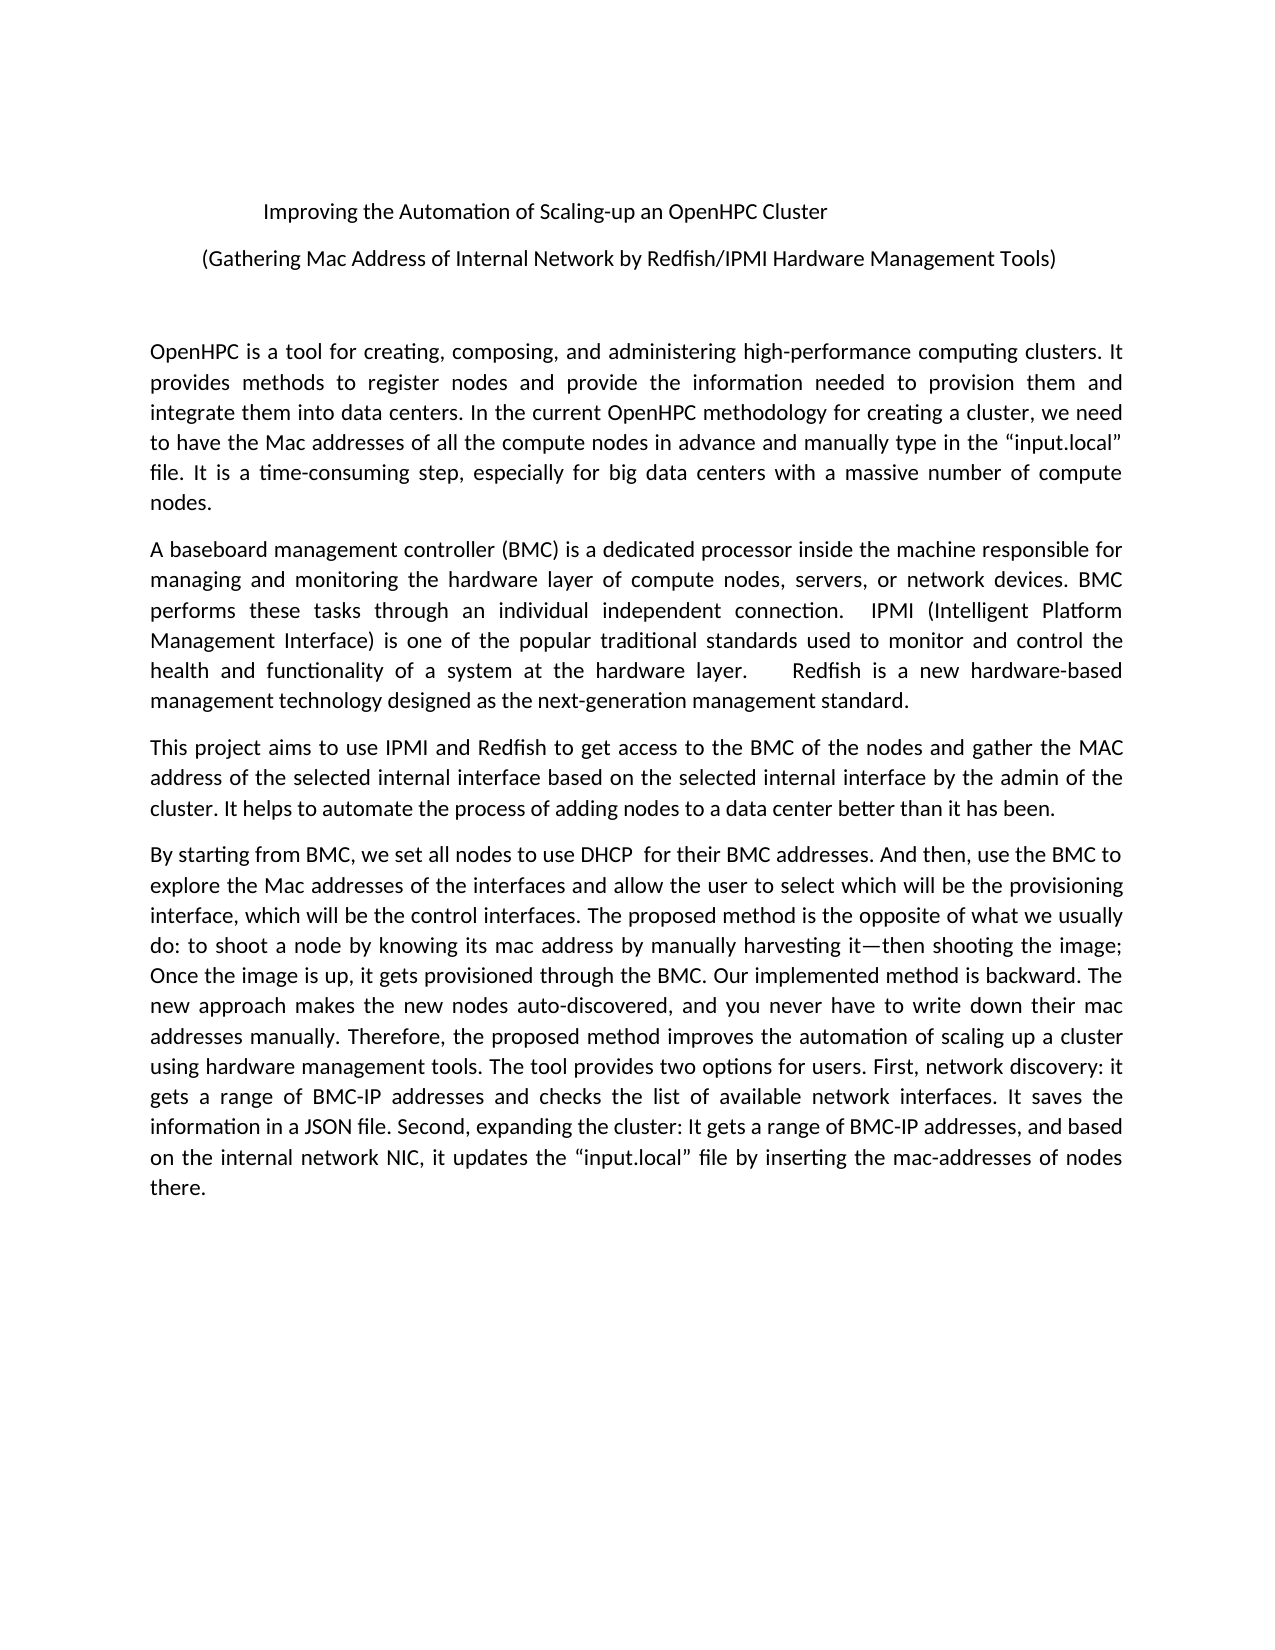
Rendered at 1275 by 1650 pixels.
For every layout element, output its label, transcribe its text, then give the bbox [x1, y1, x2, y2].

text By starting from BMC, we set all nodes to use DHCP for their BMC addresses. And then, use the BMC to explore the Mac addresses of the interfaces and allow the user to select which will be the provisioning interface, which will be the control interfaces. The proposed method is the opposite of what we usually do: to shoot a node by knowing its mac address by manually harvesting it—then shooting the image; Once the image is up, it gets provisioned through the BMC. Our implemented method is backward. The new approach makes the new nodes auto-discovered, and you never have to write down their mac addresses manually. Therefore, the proposed method improves the automation of scaling up a cluster using hardware management tools. The tool provides two options for users. First, network discovery: it gets a range of BMC-IP addresses and checks the list of available network interfaces. It saves the information in a JSON file. Second, expanding the cluster: It gets a range of BMC-IP addresses, and based on the internal network NIC, it updates the “input.local” file by inserting the mac-addresses of nodes there. [150, 841, 1125, 1201]
text Improving the Automation of Scaling-up an OpenHPC Cluster [150, 197, 1125, 225]
text A baseboard management controller (BMC) is a dedicated processor inside the machine responsible for managing and monitoring the hardware layer of compute nodes, servers, or network devices. BMC performs these tasks through an individual independent connection. IPMI (Intelligent Platform Management Interface) is one of the popular traditional standards used to monitor and control the health and functionality of a system at the hardware layer. Redfish is a new hardware-based management technology designed as the next-generation management standard. [150, 535, 1125, 714]
text (Gathering Mac Address of Internal Network by Redfish/IPMI Hardware Management Tools) [150, 244, 1125, 272]
text OpenHPC is a tool for creating, composing, and administering high-performance computing clusters. It provides methods to register nodes and provide the information needed to provision them and integrate them into data centers. In the current OpenHPC methodology for creating a cluster, we need to have the Mac addresses of all the compute nodes in advance and manually type in the “input.local” file. It is a time-consuming step, especially for big data centers with a massive number of compute nodes. [150, 337, 1125, 517]
text This project aims to use IPMI and Redfish to get access to the BMC of the nodes and gather the MAC address of the selected internal interface based on the selected internal interface by the admin of the cluster. It helps to automate the process of adding nodes to a data center better than it has been. [150, 733, 1125, 822]
